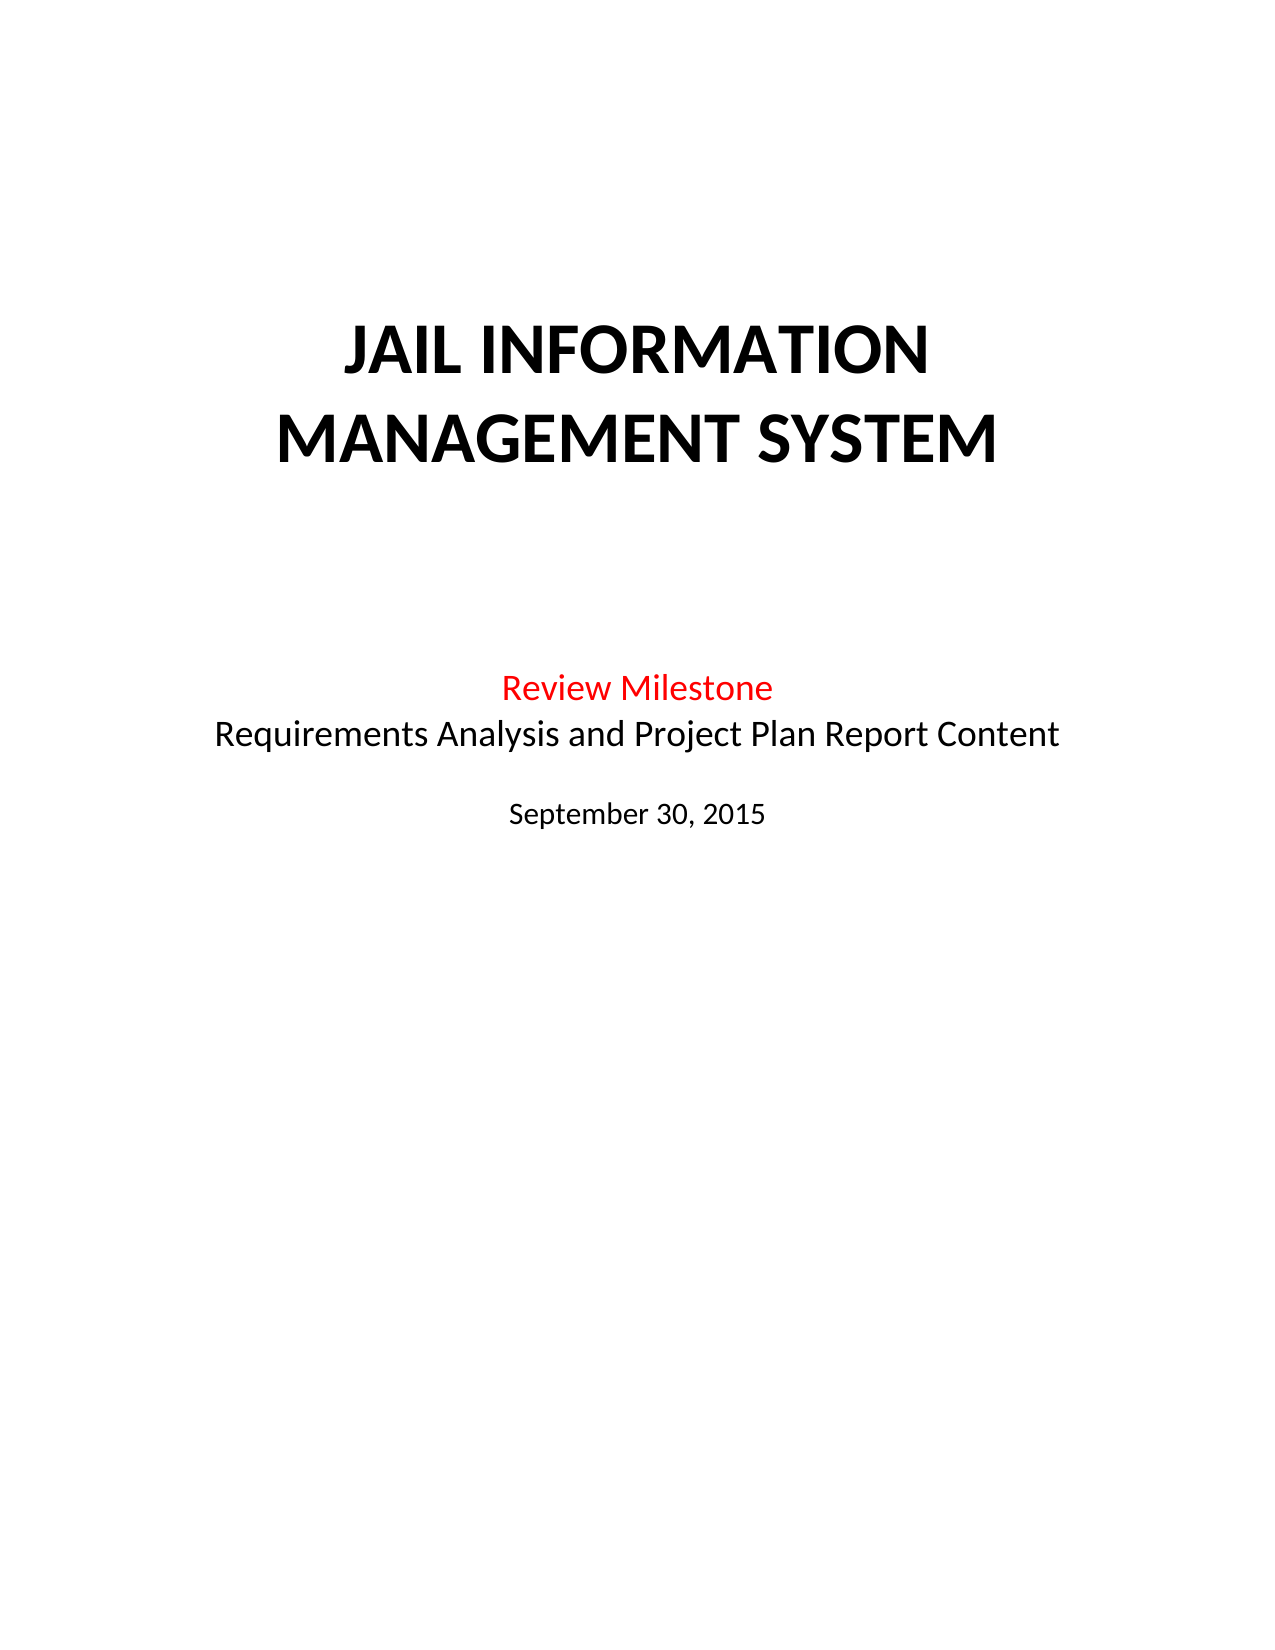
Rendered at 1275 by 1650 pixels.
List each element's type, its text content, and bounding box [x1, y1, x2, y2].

text Requirements Analysis and Project Plan Report Content [150, 710, 1125, 756]
text Review Milestone [150, 664, 1125, 710]
text JAIL INFORMATION MANAGEMENT SYSTEM [150, 303, 1125, 481]
text September 30, 2015 [150, 794, 1125, 832]
